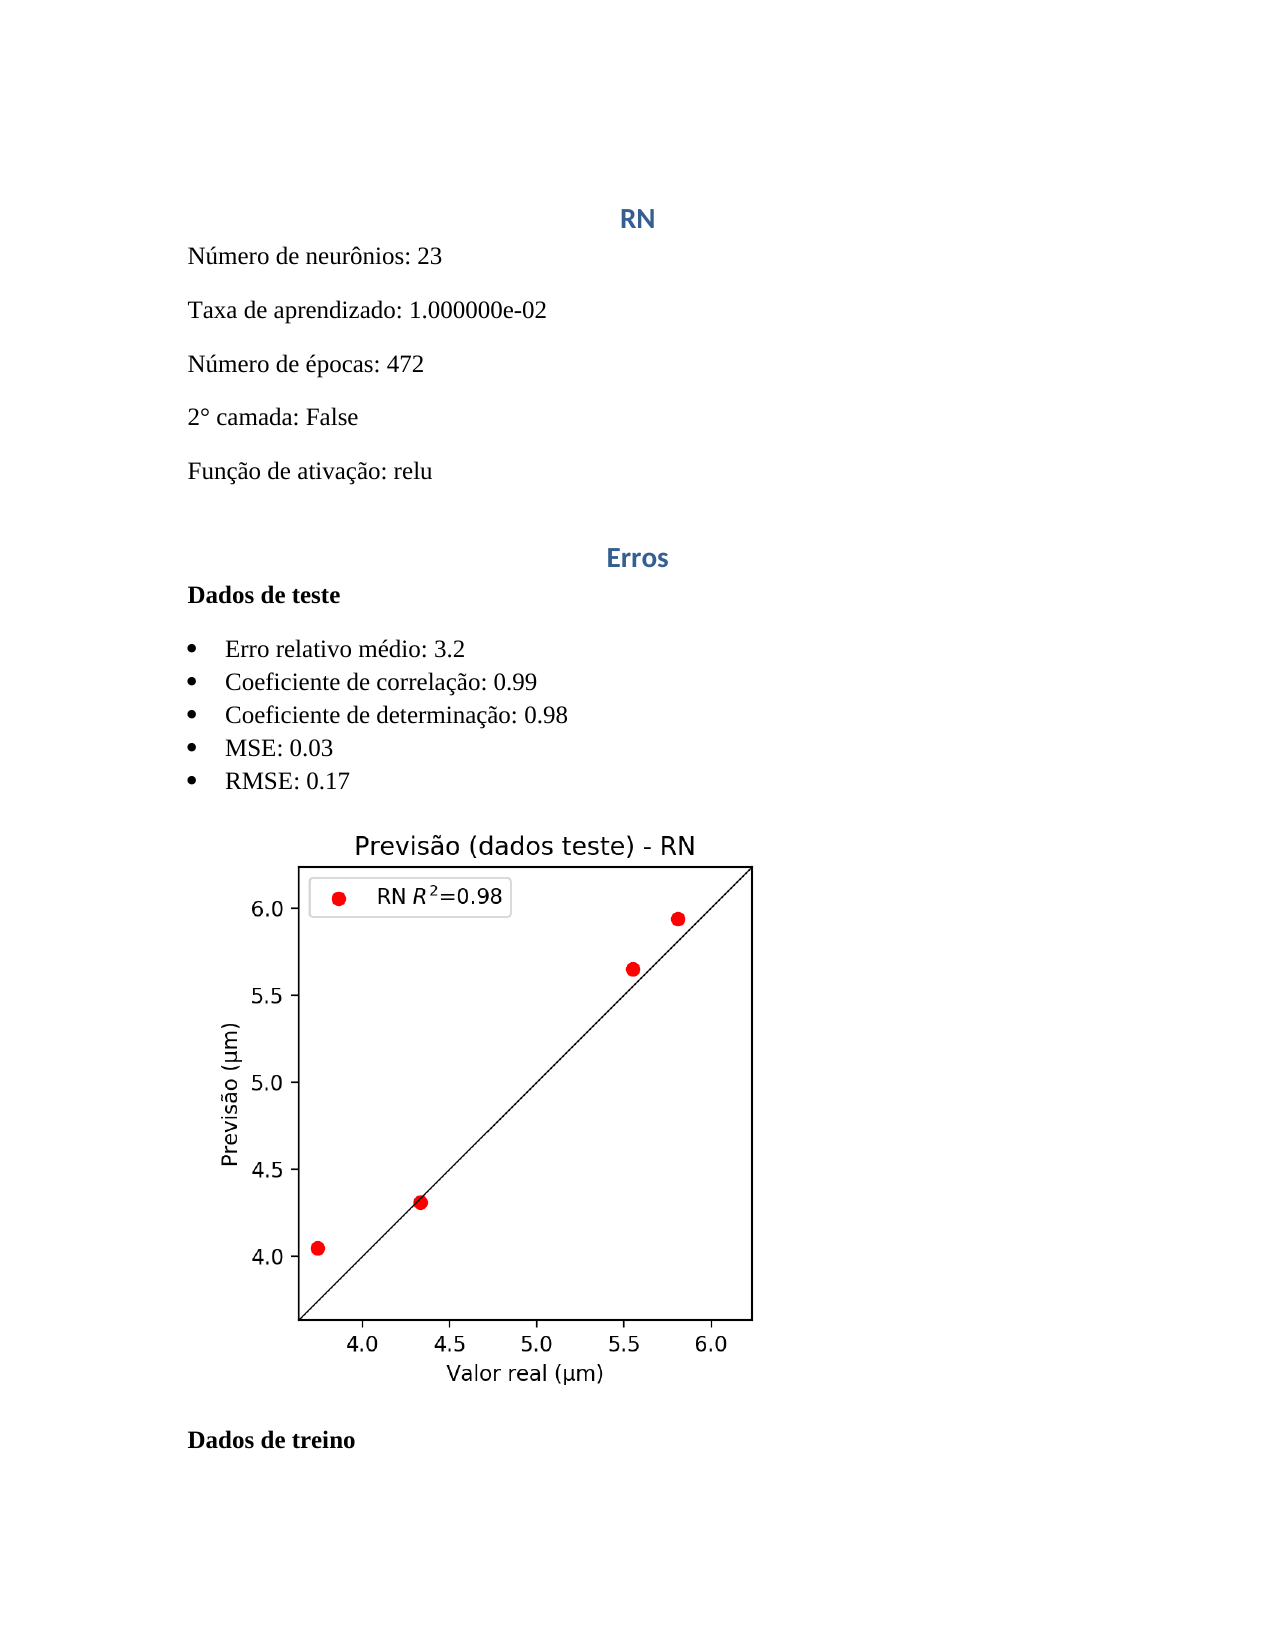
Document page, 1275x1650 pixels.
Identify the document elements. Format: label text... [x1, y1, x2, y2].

text 2° camada: False [187, 402, 1087, 431]
text Número de épocas: 472 [187, 349, 1087, 377]
text Dados de treino [187, 1425, 1087, 1454]
list RMSE: 0.17 [187, 766, 1087, 795]
list Coeficiente de determinação: 0.98 [187, 700, 1087, 729]
text Dados de teste [187, 580, 1087, 609]
subtitle Erros [187, 539, 1087, 575]
list Erro relativo médio: 3.2 [187, 634, 1087, 663]
text Função de ativação: relu [187, 456, 1087, 485]
text Taxa de aprendizado: 1.000000e-02 [187, 295, 1087, 323]
list Coeficiente de correlação: 0.99 [187, 667, 1087, 696]
text Número de neurônios: 23 [187, 241, 1087, 270]
list MSE: 0.03 [187, 733, 1087, 762]
picture [206, 820, 766, 1400]
subtitle RN [187, 200, 1087, 236]
